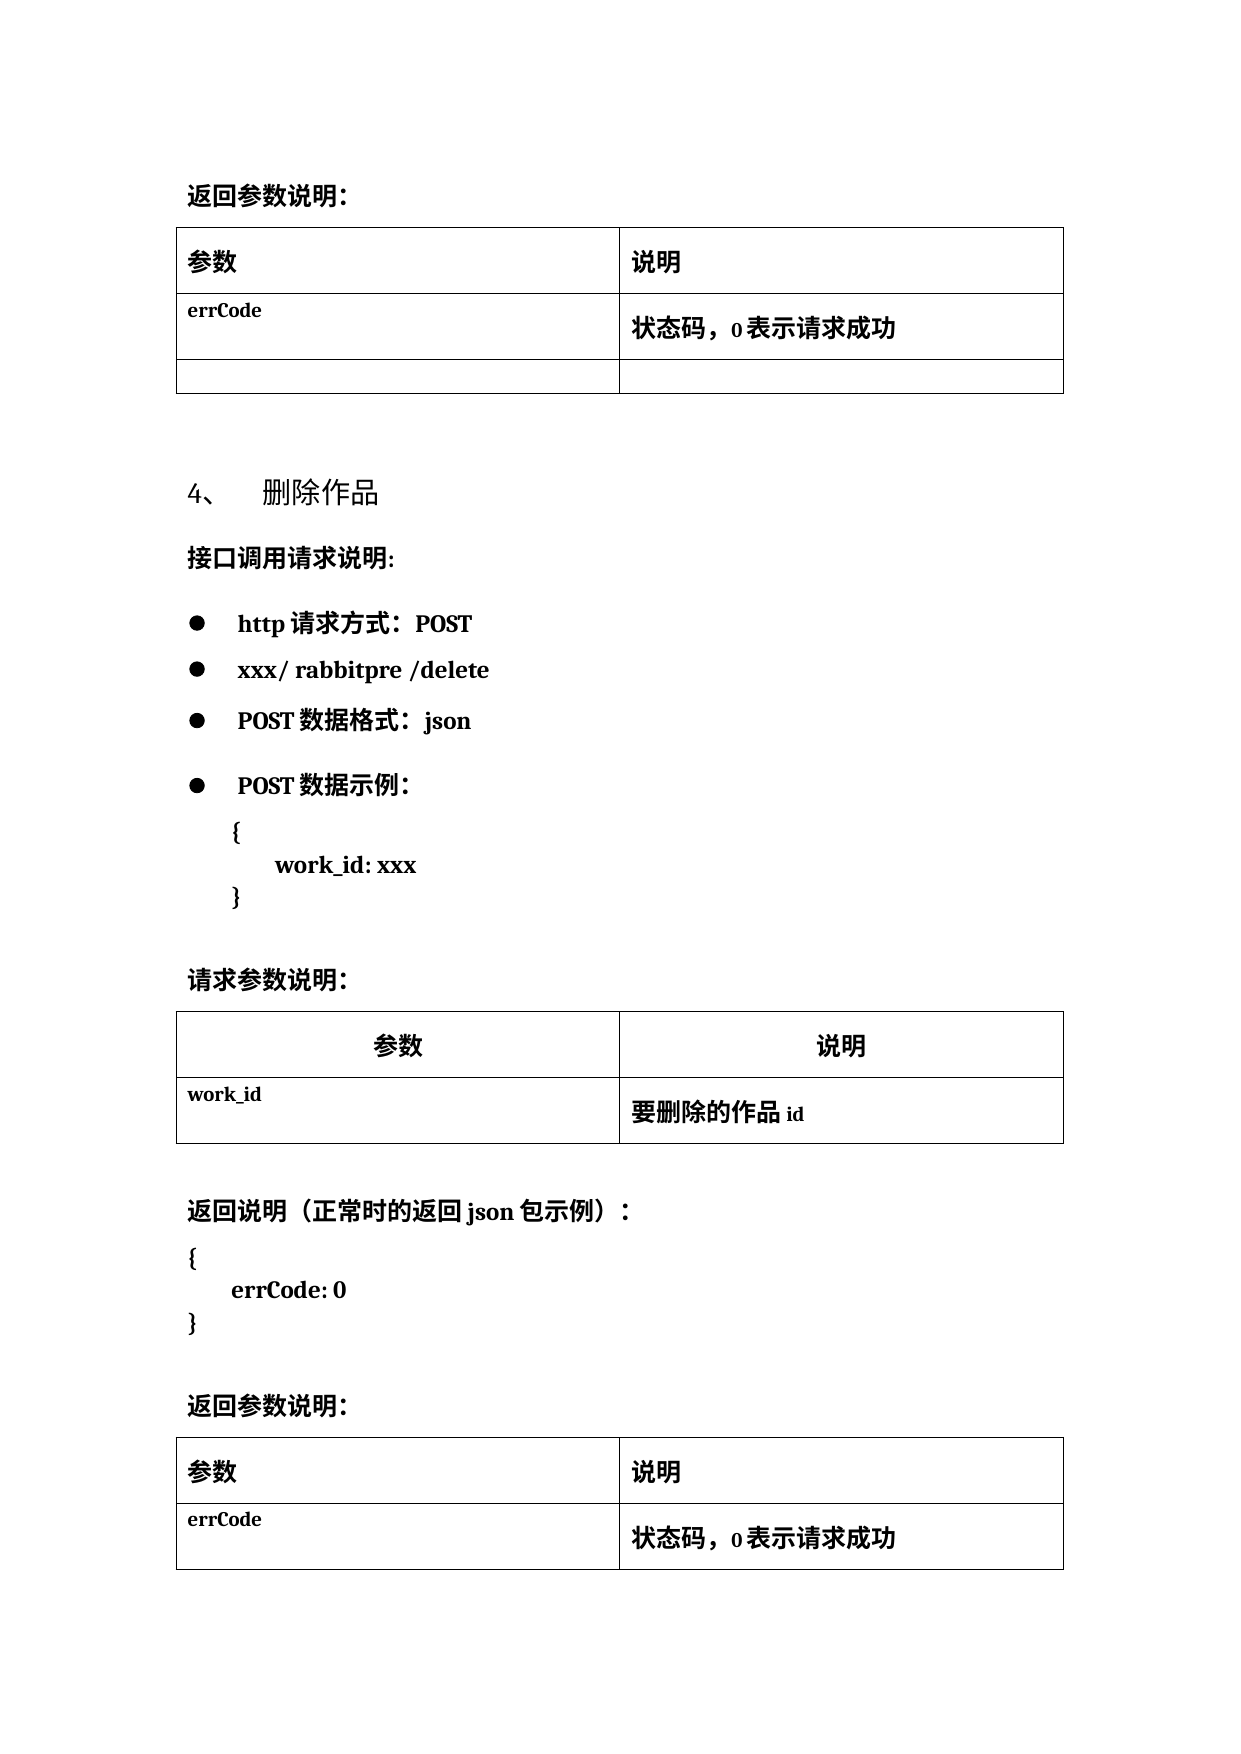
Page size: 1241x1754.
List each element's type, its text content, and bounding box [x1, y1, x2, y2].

text { [187, 816, 1053, 849]
table_cell [177, 360, 619, 393]
table_header 说明 [620, 228, 1063, 293]
list xxx/ rabbitpre /delete [187, 654, 1053, 686]
table_cell 状态码，0表示请求成功 [620, 294, 1063, 359]
list POST数据示例： [187, 751, 1053, 816]
table_cell errCode [177, 294, 619, 359]
text } [187, 881, 1053, 914]
text 接口调用请求说明: [187, 524, 1053, 589]
table_cell errCode [177, 1504, 619, 1569]
table_header 参数 [177, 1012, 619, 1077]
table_header 说明 [620, 1012, 1063, 1077]
list POST数据格式：json [187, 686, 1053, 751]
list http请求方式：POST [187, 589, 1053, 654]
text work_id: xxx [231, 849, 1053, 881]
text 返回说明（正常时的返回json包示例）： [187, 1177, 1053, 1242]
table_cell 要删除的作品id [620, 1078, 1063, 1143]
text errCode: 0 [187, 1274, 1053, 1307]
table_header 参数 [177, 228, 619, 293]
table_cell 状态码，0表示请求成功 [620, 1504, 1063, 1569]
table_cell [620, 360, 1063, 393]
text } [187, 1307, 1053, 1339]
text 返回参数说明： [187, 1372, 1053, 1437]
text { [187, 1242, 1053, 1274]
table_header 参数 [177, 1438, 619, 1503]
table_header 说明 [620, 1438, 1063, 1503]
table_cell work_id [177, 1078, 619, 1143]
text 请求参数说明： [187, 946, 1053, 1011]
list 删除作品 [187, 459, 1053, 524]
text 返回参数说明： [187, 162, 1053, 227]
